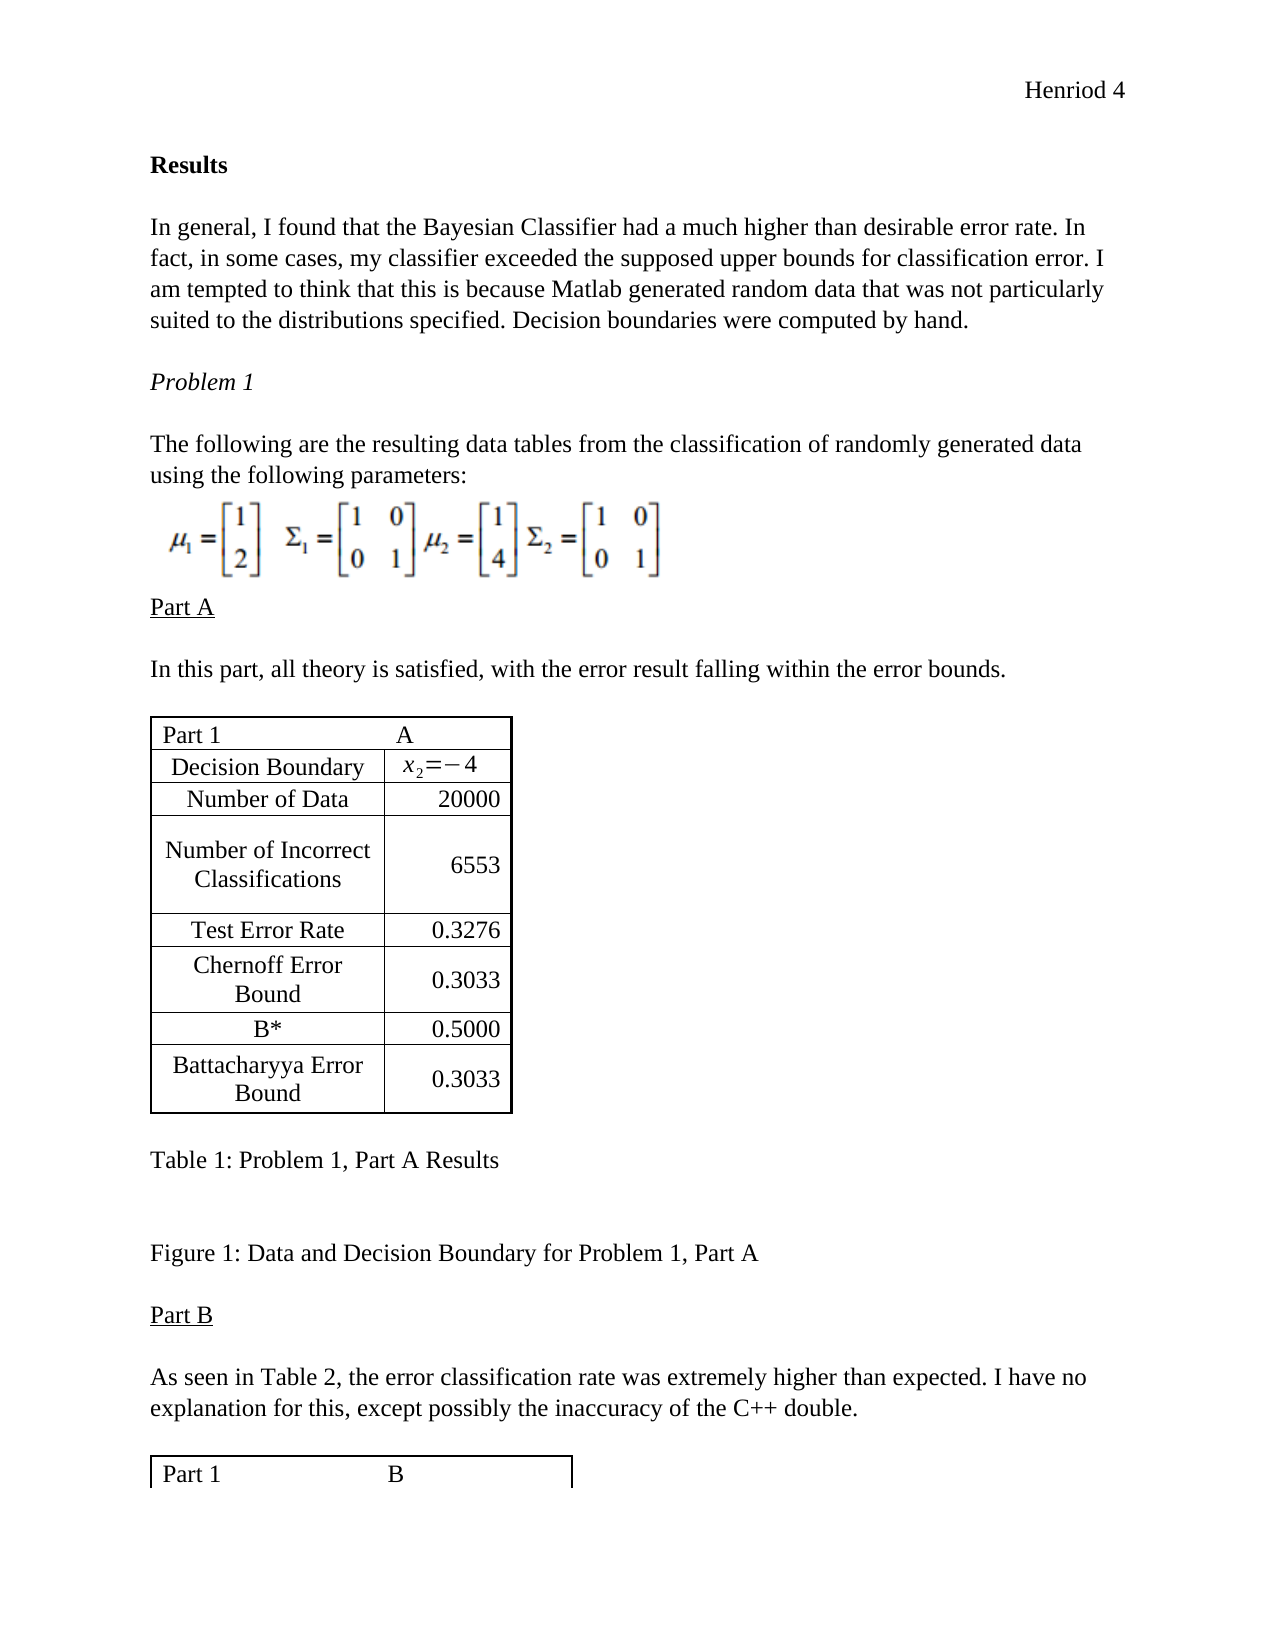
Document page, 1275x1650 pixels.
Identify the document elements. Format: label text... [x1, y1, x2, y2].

text Table 1: Problem 1, Part A Results [150, 1145, 1125, 1173]
table_header A [384, 718, 510, 749]
table_header Part 1 [152, 718, 384, 749]
text In this part, all theory is satisfied, with the error result falling within the error bounds. [150, 654, 1125, 683]
table_cell Chernoff Error Bound [152, 947, 384, 1012]
table_cell 6553 [385, 816, 510, 913]
text The following are the resulting data tables from the classification of randomly generated data using the following parameters: [150, 429, 1125, 489]
table_cell Number of Data [152, 783, 384, 815]
table_cell 0.3033 [385, 1045, 510, 1112]
table_cell 20000 [385, 783, 510, 815]
text In general, I found that the Bayesian Classifier had a much higher than desirable error rate. In fact, in some cases, my classifier exceeded the supposed upper bounds for classification error. I am tempted to think that this is because Matlab generated random data that was not particularly suited to the distributions specified. Decision boundaries were computed by hand. [150, 212, 1125, 334]
table_cell B* [152, 1013, 384, 1044]
table_header B [376, 1457, 571, 1488]
table_header Part 1 [152, 1457, 376, 1488]
table_cell 0.3033 [385, 947, 510, 1012]
table_cell Test Error Rate [152, 914, 384, 946]
text Figure 1: Data and Decision Boundary for Problem 1, Part A [150, 1238, 1125, 1267]
text As seen in Table 2, the error classification rate was extremely higher than expected. I have no explanation for this, except possibly the inaccuracy of the C++ double. [150, 1362, 1125, 1422]
text Part A [150, 592, 1125, 621]
text Part B [150, 1300, 1125, 1329]
table_cell Decision Boundary [152, 750, 384, 782]
text Problem 1 [150, 367, 1125, 396]
picture [150, 491, 682, 590]
table_cell [385, 750, 510, 782]
table_cell 0.3276 [385, 914, 510, 946]
text Results [150, 150, 1125, 179]
table_cell Battacharyya Error Bound [152, 1045, 384, 1112]
table_cell 0.5000 [385, 1013, 510, 1044]
table_cell Number of Incorrect Classifications [152, 816, 384, 913]
